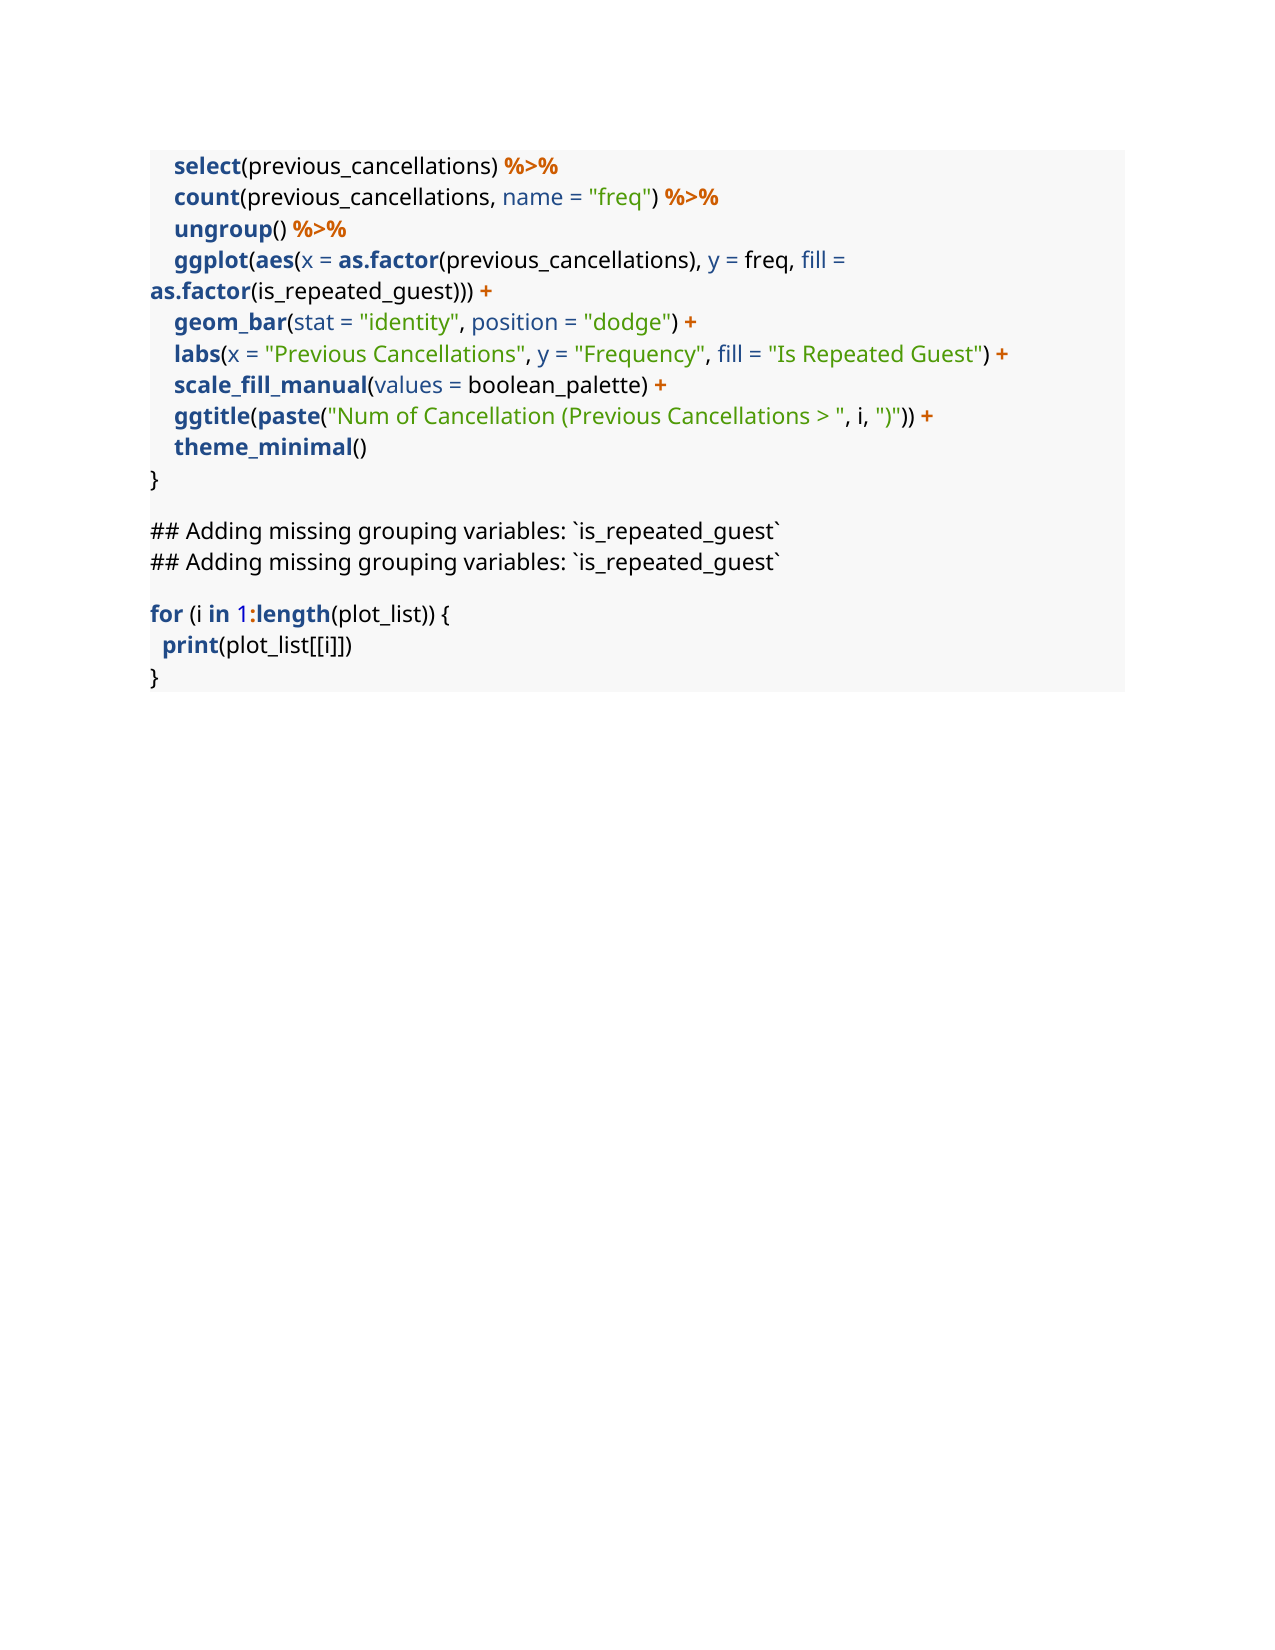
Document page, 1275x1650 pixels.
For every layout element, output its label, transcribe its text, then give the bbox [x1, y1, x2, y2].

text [150, 150, 1125, 494]
text ## Adding missing grouping variables: `is_repeated_guest` ## Adding missing grouping variables: `is_repeated_guest` [150, 514, 1125, 577]
text for (i in 1:length(plot_list)) { print(plot_list[[i]]) } [159, 598, 1125, 692]
